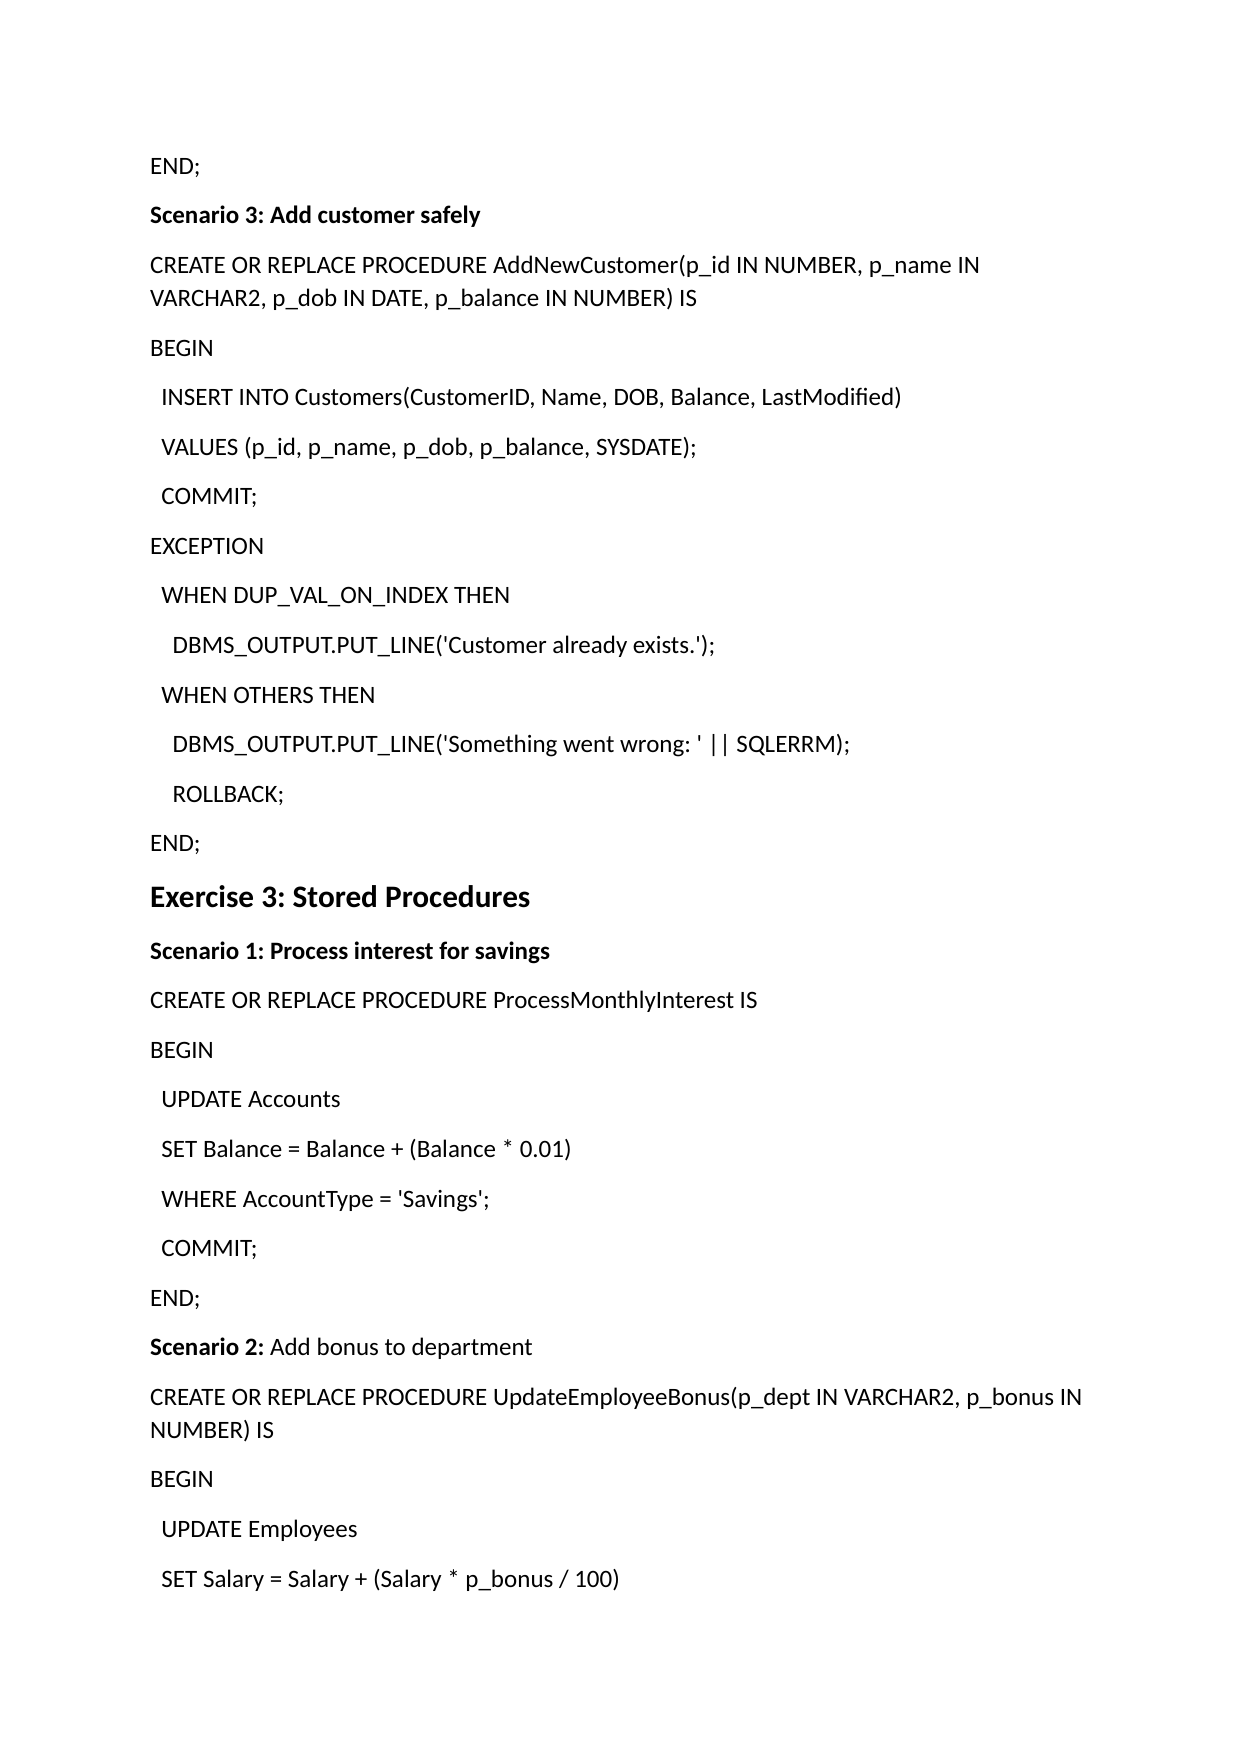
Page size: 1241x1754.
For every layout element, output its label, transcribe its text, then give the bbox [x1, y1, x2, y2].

text ROLLBACK; [150, 778, 1090, 808]
text SET Balance = Balance + (Balance * 0.01) [150, 1133, 1090, 1164]
text CREATE OR REPLACE PROCEDURE UpdateEmployeeBonus(p_dept IN VARCHAR2, p_bonus IN NUMBER) IS [150, 1381, 1090, 1444]
text WHEN OTHERS THEN [150, 679, 1090, 709]
text BEGIN [150, 1464, 1090, 1494]
text END; [150, 827, 1090, 858]
text COMMIT; [150, 480, 1090, 511]
text UPDATE Accounts [150, 1084, 1090, 1114]
text VALUES (p_id, p_name, p_dob, p_balance, SYSDATE); [150, 431, 1090, 461]
text WHEN DUP_VAL_ON_INDEX THEN [150, 579, 1090, 610]
text BEGIN [150, 332, 1090, 362]
text END; [150, 150, 1090, 181]
text EXCEPTION [150, 530, 1090, 561]
text Scenario 3: Add customer safely [150, 199, 1090, 230]
text UPDATE Employees [150, 1513, 1090, 1544]
text SET Salary = Salary + (Salary * p_bonus / 100) [150, 1563, 1090, 1593]
text Scenario 1: Process interest for savings [150, 935, 1090, 965]
text CREATE OR REPLACE PROCEDURE ProcessMonthlyInterest IS [150, 984, 1090, 1015]
text DBMS_OUTPUT.PUT_LINE('Something went wrong: ' || SQLERRM); [150, 728, 1090, 759]
text Exercise 3: Stored Procedures [150, 877, 1090, 915]
text WHERE AccountType = 'Savings'; [150, 1183, 1090, 1213]
text CREATE OR REPLACE PROCEDURE AddNewCustomer(p_id IN NUMBER, p_name IN VARCHAR2, p_dob IN DATE, p_balance IN NUMBER) IS [150, 249, 1090, 313]
text INSERT INTO Customers(CustomerID, Name, DOB, Balance, LastModified) [150, 381, 1090, 412]
text Scenario 2: Add bonus to department [150, 1332, 1090, 1362]
text END; [150, 1282, 1090, 1312]
text DBMS_OUTPUT.PUT_LINE('Customer already exists.'); [150, 629, 1090, 660]
text BEGIN [150, 1034, 1090, 1064]
text COMMIT; [150, 1232, 1090, 1263]
